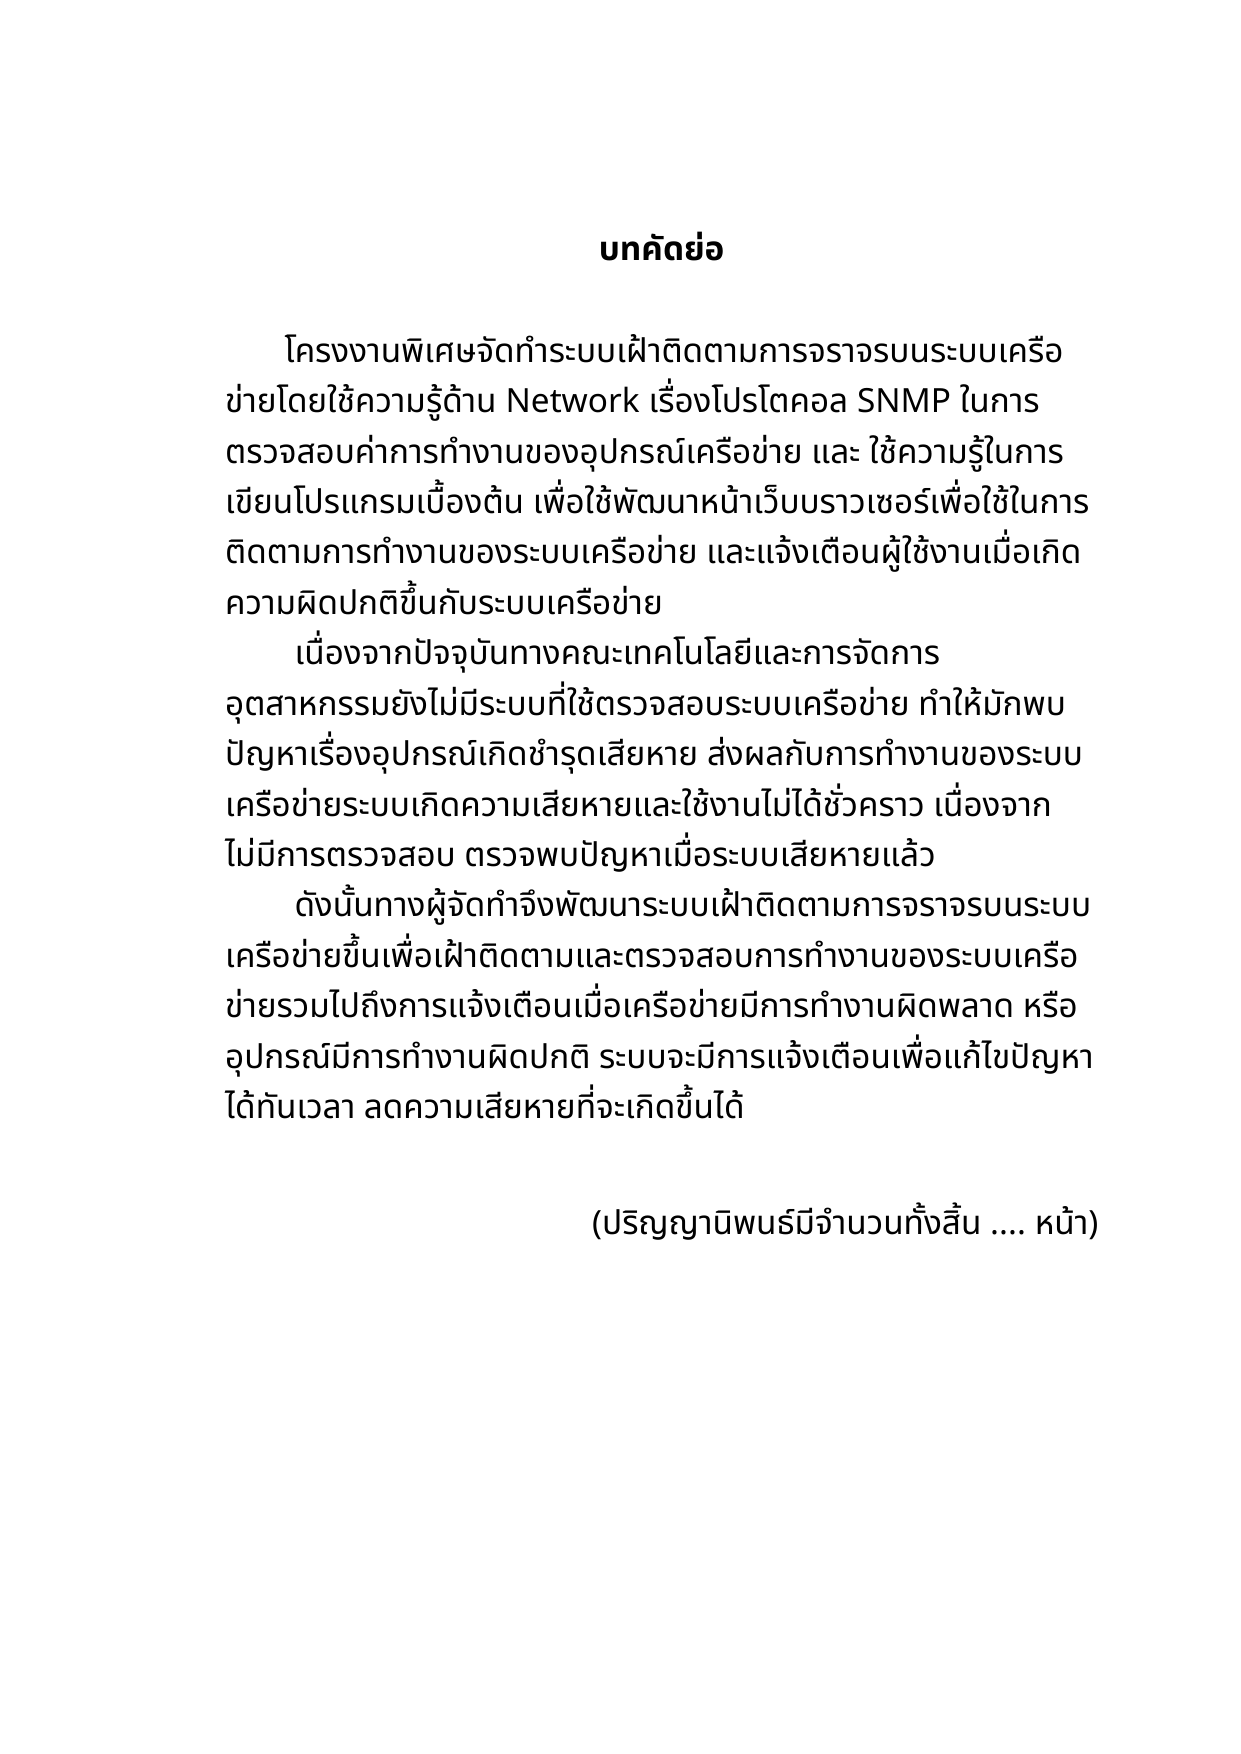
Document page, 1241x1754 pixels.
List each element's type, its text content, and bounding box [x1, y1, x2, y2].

text เนื่องจากปัจจุบันทางคณะเทคโนโลยีและการจัดการอุตสาหกรรมยังไม่มีระบบที่ใช้ตรวจสอบระบบเครือข่าย ทำให้มักพบปัญหาเรื่องอุปกรณ์เกิดชำรุดเสียหาย ส่งผลกับการทำงานของระบบเครือข่ายระบบเกิดความเสียหายและใช้งานไม่ได้ชั่วคราว เนื่องจากไม่มีการตรวจสอบ ตรวจพบปัญหาเมื่อระบบเสียหายแล้ว [225, 629, 1098, 881]
text บทคัดย่อ [225, 225, 1098, 275]
text โครงงานพิเศษจัดทำระบบเฝ้าติดตามการจราจรบนระบบเครือข่ายโดยใช้ความรู้ด้าน Network เรื่องโปรโตคอล SNMP ในการตรวจสอบค่าการทำงานของอุปกรณ์เครือข่าย และ ใช้ความรู้ในการเขียนโปรแกรมเบื้องต้น เพื่อใช้พัฒนาหน้าเว็บบราวเซอร์เพื่อใช้ในการติดตามการทำงานของระบบเครือข่าย และแจ้งเตือนผู้ใช้งานเมื่อเกิดความผิดปกติขึ้นกับระบบเครือข่าย [225, 327, 1098, 629]
text ดังนั้นทางผู้จัดทำจึงพัฒนาระบบเฝ้าติดตามการจราจรบนระบบเครือข่ายขึ้นเพื่อเฝ้าติดตามและตรวจสอบการทำงานของระบบเครือข่ายรวมไปถึงการแจ้งเตือนเมื่อเครือข่ายมีการทำงานผิดพลาด หรืออุปกรณ์มีการทำงานผิดปกติ ระบบจะมีการแจ้งเตือนเพื่อแก้ไขปัญหาได้ทันเวลา ลดความเสียหายที่จะเกิดขึ้นได้ [225, 881, 1098, 1133]
text (ปริญญานิพนธ์มีจำนวนทั้งสิ้น .... หน้า) [225, 1199, 1098, 1250]
